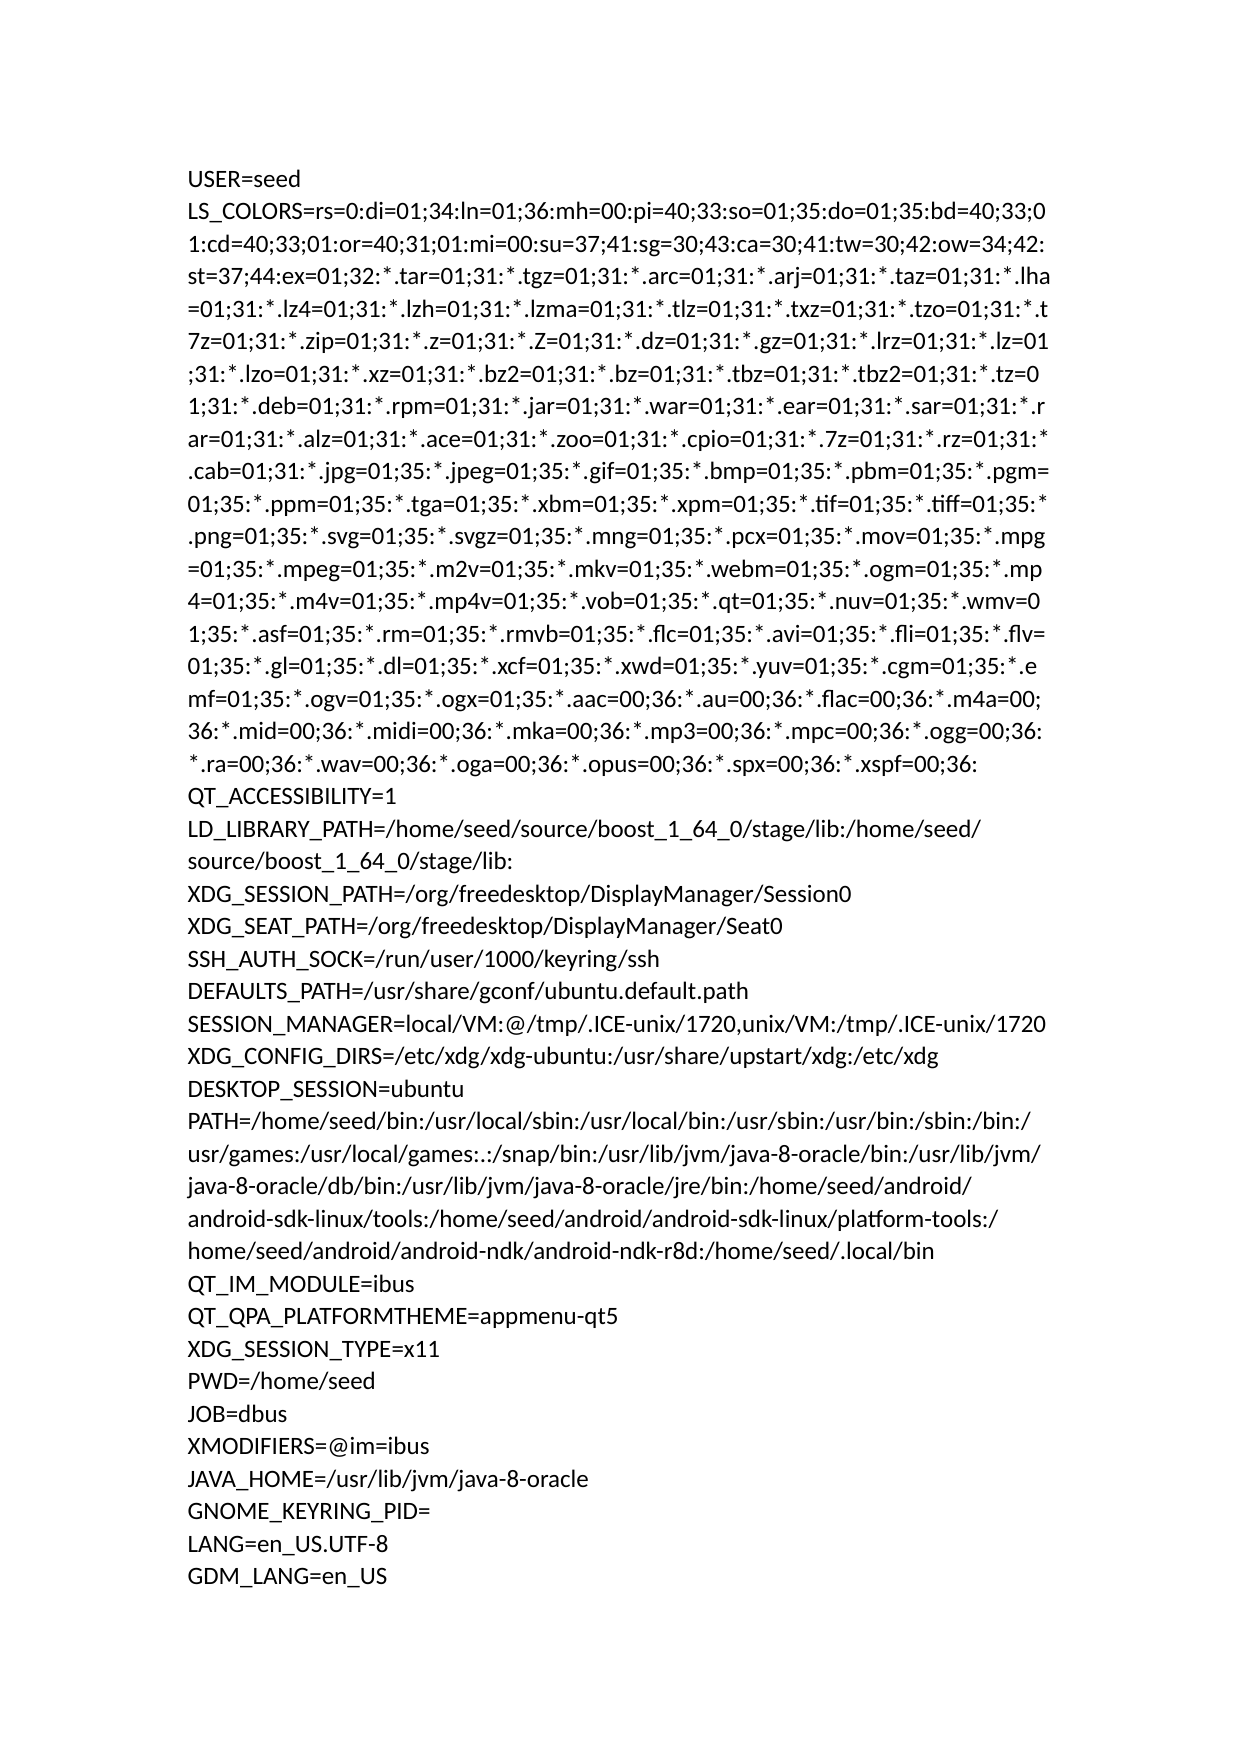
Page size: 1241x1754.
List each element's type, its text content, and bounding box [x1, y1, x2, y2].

text XDG_SESSION_TYPE=x11 [187, 1332, 1053, 1364]
text PWD=/home/seed [187, 1364, 1053, 1397]
text LS_COLORS=rs=0:di=01;34:ln=01;36:mh=00:pi=40;33:so=01;35:do=01;35:bd=40;33;01:cd=40;33;01:or=40;31;01:mi=00:su=37;41:sg=30;43:ca=30;41:tw=30;42:ow=34;42:st=37;44:ex=01;32:*.tar=01;31:*.tgz=01;31:*.arc=01;31:*.arj=01;31:*.taz=01;31:*.lha=01;31:*.lz4=01;31:*.lzh=01;31:*.lzma=01;31:*.tlz=01;31:*.txz=01;31:*.tzo=01;31:*.t7z=01;31:*.zip=01;31:*.z=01;31:*.Z=01;31:*.dz=01;31:*.gz=01;31:*.lrz=01;31:*.lz=01;31:*.lzo=01;31:*.xz=01;31:*.bz2=01;31:*.bz=01;31:*.tbz=01;31:*.tbz2=01;31:*.tz=01;31:*.deb=01;31:*.rpm=01;31:*.jar=01;31:*.war=01;31:*.ear=01;31:*.sar=01;31:*.rar=01;31:*.alz=01;31:*.ace=01;31:*.zoo=01;31:*.cpio=01;31:*.7z=01;31:*.rz=01;31:*.cab=01;31:*.jpg=01;35:*.jpeg=01;35:*.gif=01;35:*.bmp=01;35:*.pbm=01;35:*.pgm=01;35:*.ppm=01;35:*.tga=01;35:*.xbm=01;35:*.xpm=01;35:*.tif=01;35:*.tiff=01;35:*.png=01;35:*.svg=01;35:*.svgz=01;35:*.mng=01;35:*.pcx=01;35:*.mov=01;35:*.mpg=01;35:*.mpeg=01;35:*.m2v=01;35:*.mkv=01;35:*.webm=01;35:*.ogm=01;35:*.mp4=01;35:*.m4v=01;35:*.mp4v=01;35:*.vob=01;35:*.qt=01;35:*.nuv=01;35:*.wmv=01;35:*.asf=01;35:*.rm=01;35:*.rmvb=01;35:*.flc=01;35:*.avi=01;35:*.fli=01;35:*.flv=01;35:*.gl=01;35:*.dl=01;35:*.xcf=01;35:*.xwd=01;35:*.yuv=01;35:*.cgm=01;35:*.emf=01;35:*.ogv=01;35:*.ogx=01;35:*.aac=00;36:*.au=00;36:*.flac=00;36:*.m4a=00;36:*.mid=00;36:*.midi=00;36:*.mka=00;36:*.mp3=00;36:*.mpc=00;36:*.ogg=00;36:*.ra=00;36:*.wav=00;36:*.oga=00;36:*.opus=00;36:*.spx=00;36:*.xspf=00;36: [187, 194, 1053, 779]
text SESSION_MANAGER=local/VM:@/tmp/.ICE-unix/1720,unix/VM:/tmp/.ICE-unix/1720 [187, 1007, 1053, 1039]
text QT_IM_MODULE=ibus [187, 1267, 1053, 1299]
text JAVA_HOME=/usr/lib/jvm/java-8-oracle [187, 1462, 1053, 1494]
text XDG_CONFIG_DIRS=/etc/xdg/xdg-ubuntu:/usr/share/upstart/xdg:/etc/xdg [187, 1039, 1053, 1072]
text XDG_SESSION_PATH=/org/freedesktop/DisplayManager/Session0 [187, 877, 1053, 909]
text DEFAULTS_PATH=/usr/share/gconf/ubuntu.default.path [187, 974, 1053, 1007]
text DESKTOP_SESSION=ubuntu [187, 1072, 1053, 1104]
text LANG=en_US.UTF-8 [187, 1527, 1053, 1559]
text XMODIFIERS=@im=ibus [187, 1429, 1053, 1462]
text QT_ACCESSIBILITY=1 [187, 779, 1053, 812]
text SSH_AUTH_SOCK=/run/user/1000/keyring/ssh [187, 942, 1053, 974]
text GNOME_KEYRING_PID= [187, 1494, 1053, 1527]
text PATH=/home/seed/bin:/usr/local/sbin:/usr/local/bin:/usr/sbin:/usr/bin:/sbin:/bin:/usr/games:/usr/local/games:.:/snap/bin:/usr/lib/jvm/java-8-oracle/bin:/usr/lib/jvm/java-8-oracle/db/bin:/usr/lib/jvm/java-8-oracle/jre/bin:/home/seed/android/android-sdk-linux/tools:/home/seed/android/android-sdk-linux/platform-tools:/home/seed/android/android-ndk/android-ndk-r8d:/home/seed/.local/bin [187, 1104, 1053, 1267]
text LD_LIBRARY_PATH=/home/seed/source/boost_1_64_0/stage/lib:/home/seed/source/boost_1_64_0/stage/lib: [187, 812, 1053, 877]
text QT_QPA_PLATFORMTHEME=appmenu-qt5 [187, 1299, 1053, 1332]
text GDM_LANG=en_US [187, 1559, 1053, 1592]
text USER=seed [187, 162, 1053, 194]
text XDG_SEAT_PATH=/org/freedesktop/DisplayManager/Seat0 [187, 909, 1053, 942]
text JOB=dbus [187, 1397, 1053, 1429]
